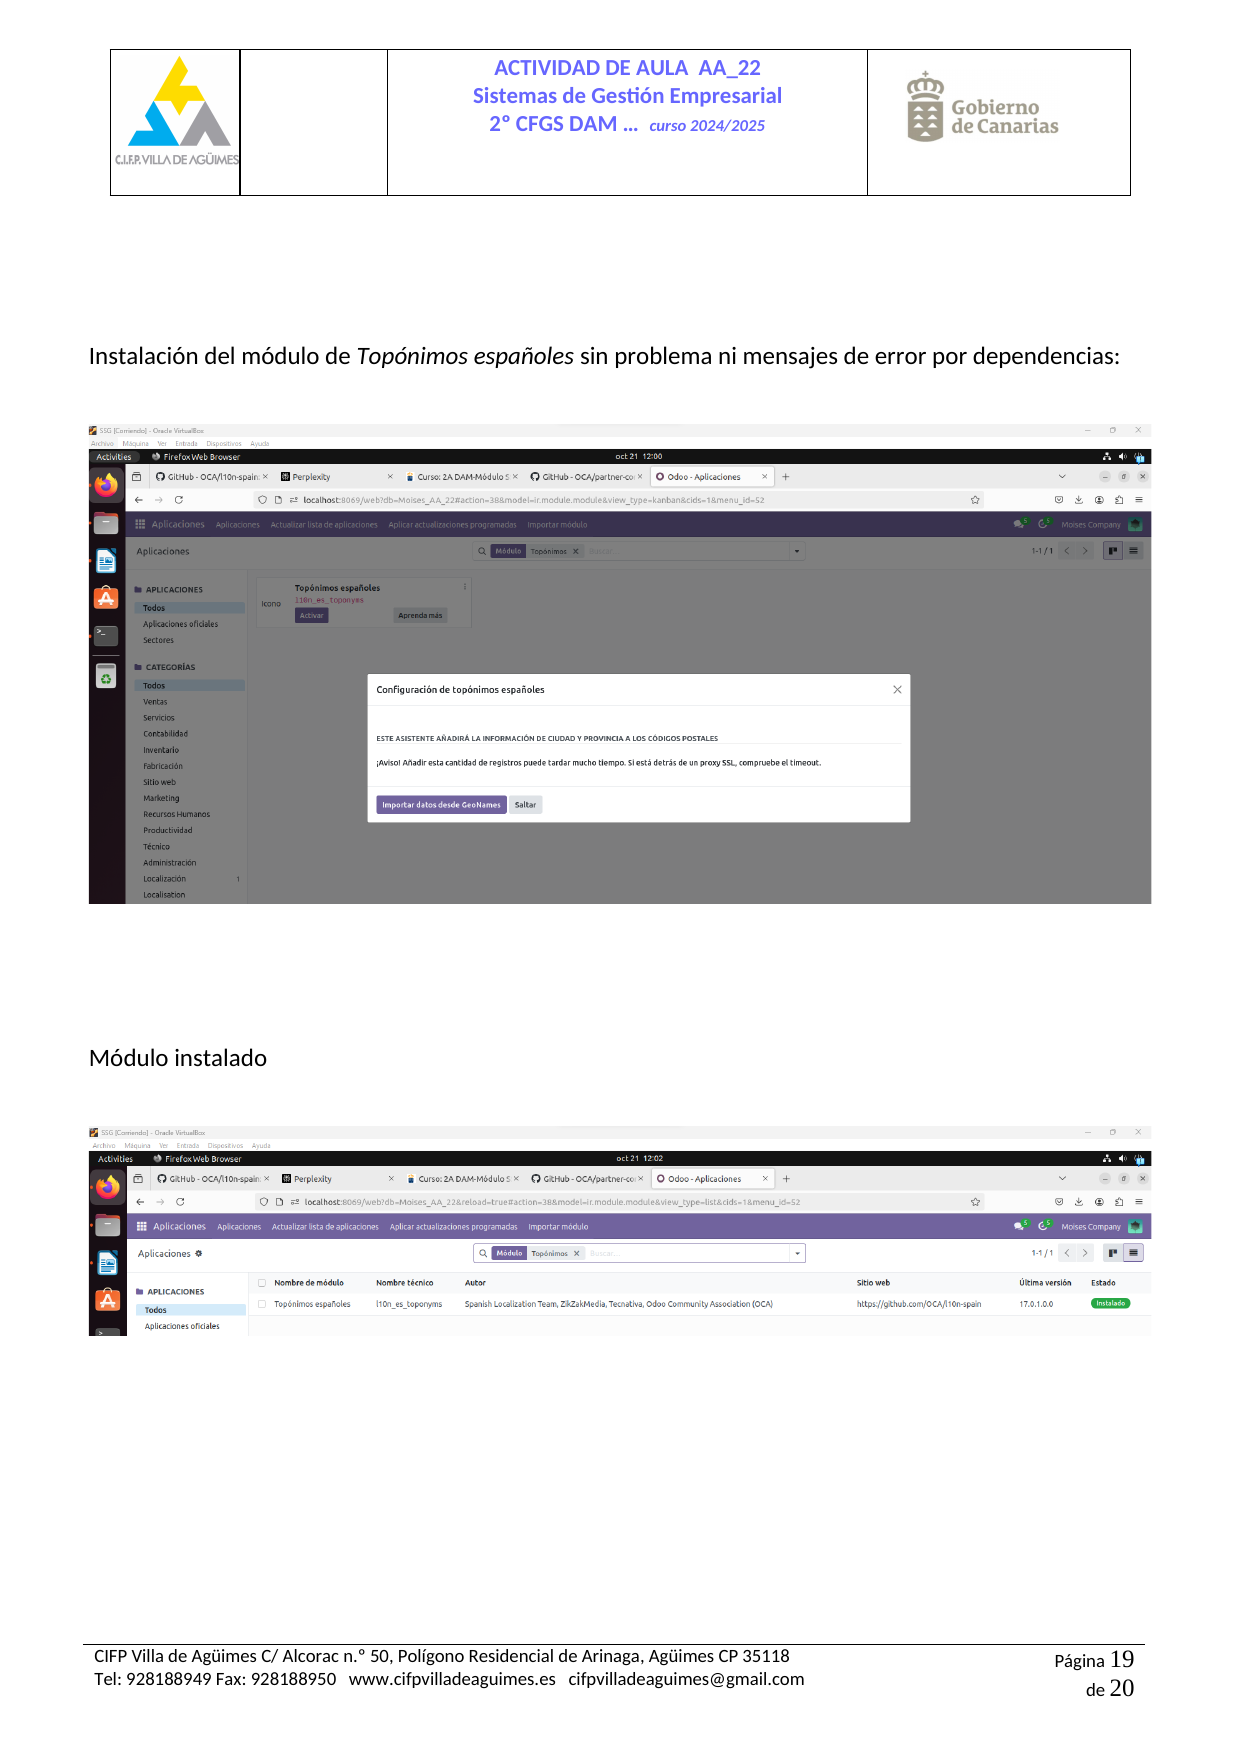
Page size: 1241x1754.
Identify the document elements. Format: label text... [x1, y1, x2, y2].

text Módulo instalado [89, 1042, 1152, 1073]
text Instalación del módulo de Topónimos españoles sin problema ni mensajes de error por dependencias: [89, 340, 1152, 370]
picture [88, 1126, 1152, 1336]
picture [904, 69, 1060, 143]
picture [115, 55, 239, 166]
picture [88, 424, 1152, 904]
